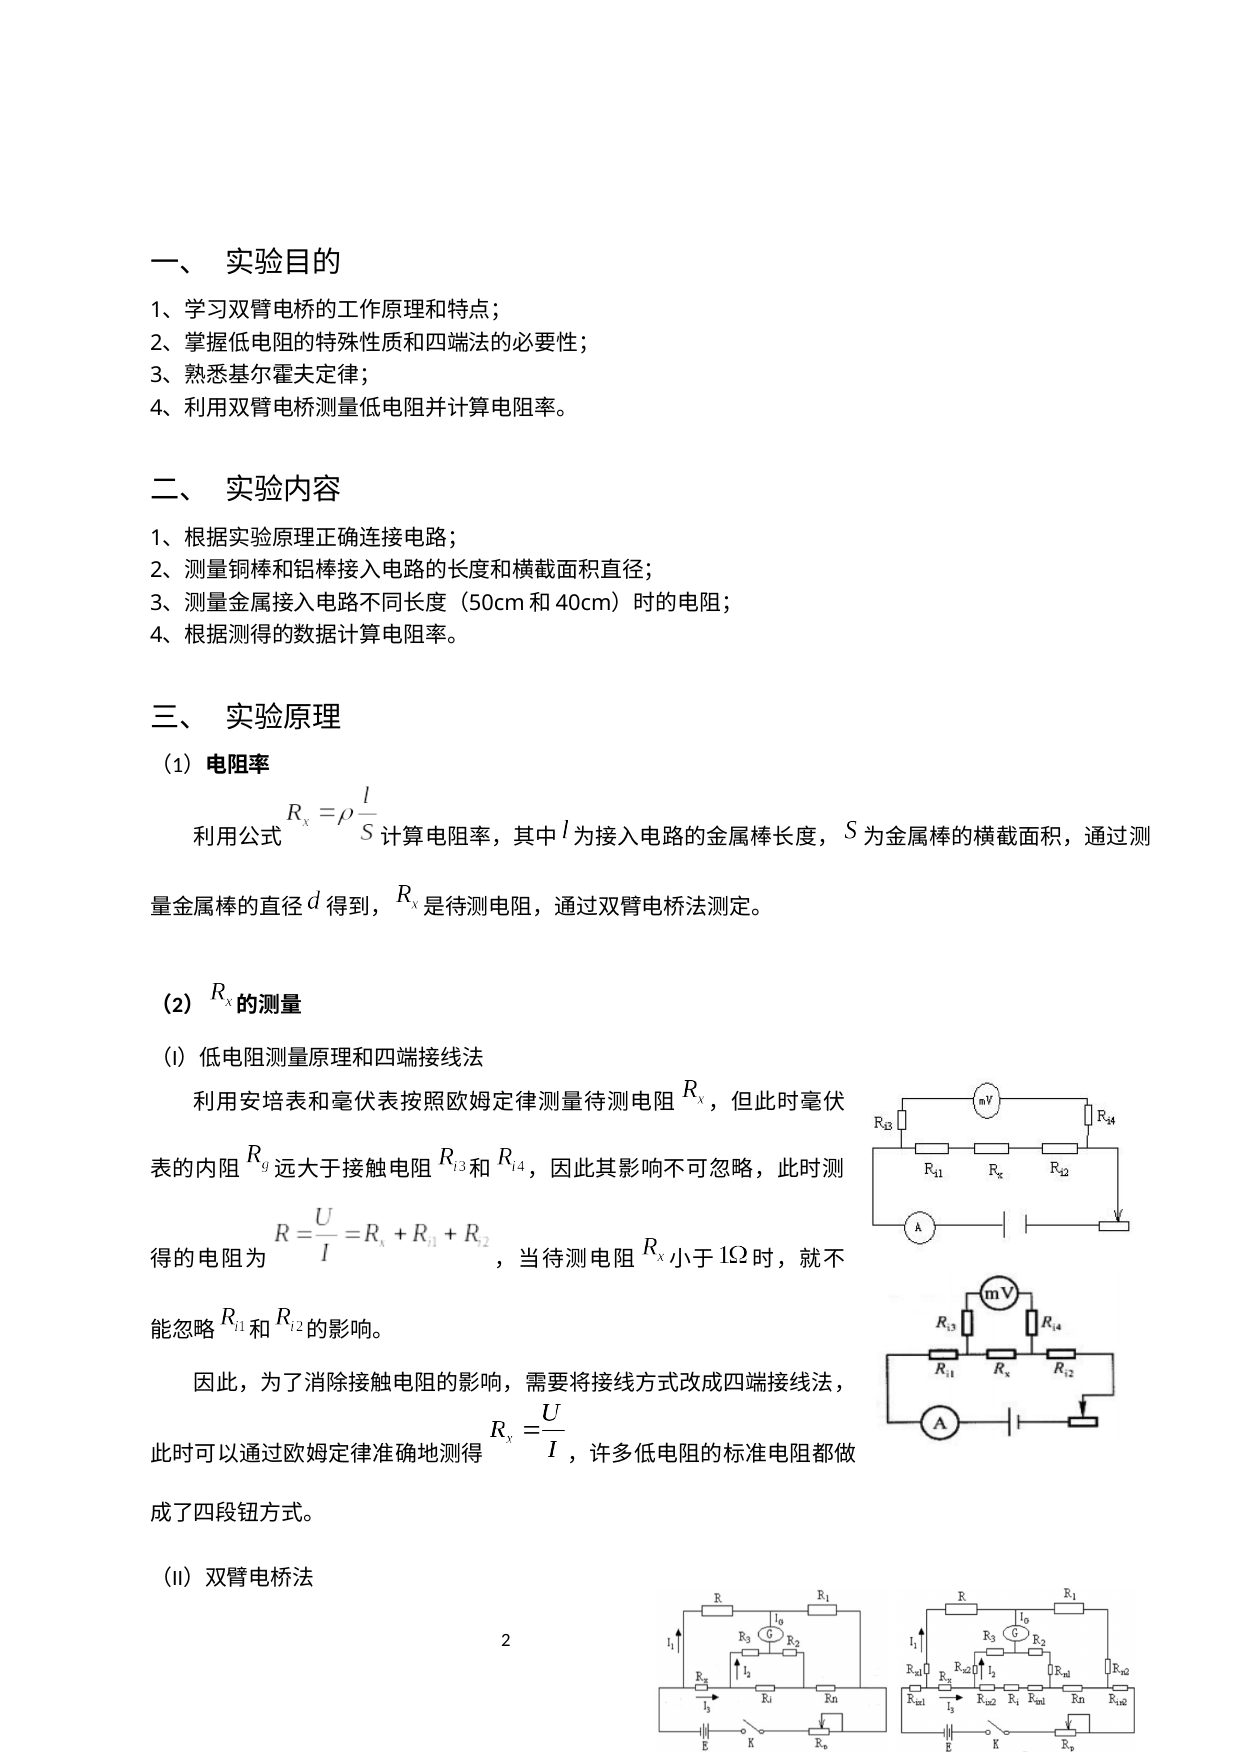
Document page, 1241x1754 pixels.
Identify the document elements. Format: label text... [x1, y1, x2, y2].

list 实验目的 [150, 227, 1152, 292]
list 测量金属接入电路不同长度（50cm和40cm）时的电阻； [150, 584, 1152, 617]
list 的测量 [150, 974, 1152, 1039]
list 因此，为了消除接触电阻的影响，需要将接线方式改成四端接线法，此时可以通过欧姆定律准确地测得，许多低电阻的标准电阻都做成了四段钮方式。 [150, 1364, 1152, 1527]
list 根据测得的数据计算电阻率。 [150, 617, 1152, 649]
list 根据实验原理正确连接电路； [150, 519, 1152, 552]
picture [876, 1270, 1123, 1446]
list 电阻率 [150, 747, 1152, 779]
list 利用安培表和毫伏表按照欧姆定律测量待测电阻，但此时毫伏表的内阻远大于接触电阻和，因此其影响不可忽略，此时测得的电阻为，当待测电阻小于时，就不能忽略和的影响。 [150, 1072, 1152, 1364]
list 熟悉基尔霍夫定律； [150, 357, 1152, 389]
list 利用公式计算电阻率，其中为接入电路的金属棒长度，为金属棒的横截面积，通过测量金属棒的直径得到，是待测电阻，通过双臂电桥法测定。 [150, 779, 1152, 942]
picture [654, 1588, 889, 1752]
picture [864, 1078, 1134, 1257]
picture [896, 1587, 1137, 1752]
list （II）双臂电桥法 [150, 1559, 1152, 1592]
list 掌握低电阻的特殊性质和四端法的必要性； [150, 324, 1152, 357]
list 实验原理 [150, 682, 1152, 747]
list 利用双臂电桥测量低电阻并计算电阻率。 [150, 389, 1152, 422]
list （I）低电阻测量原理和四端接线法 [150, 1039, 1152, 1072]
list 实验内容 [150, 454, 1152, 519]
list 测量铜棒和铝棒接入电路的长度和横截面积直径； [150, 552, 1152, 584]
list 学习双臂电桥的工作原理和特点； [150, 292, 1152, 324]
